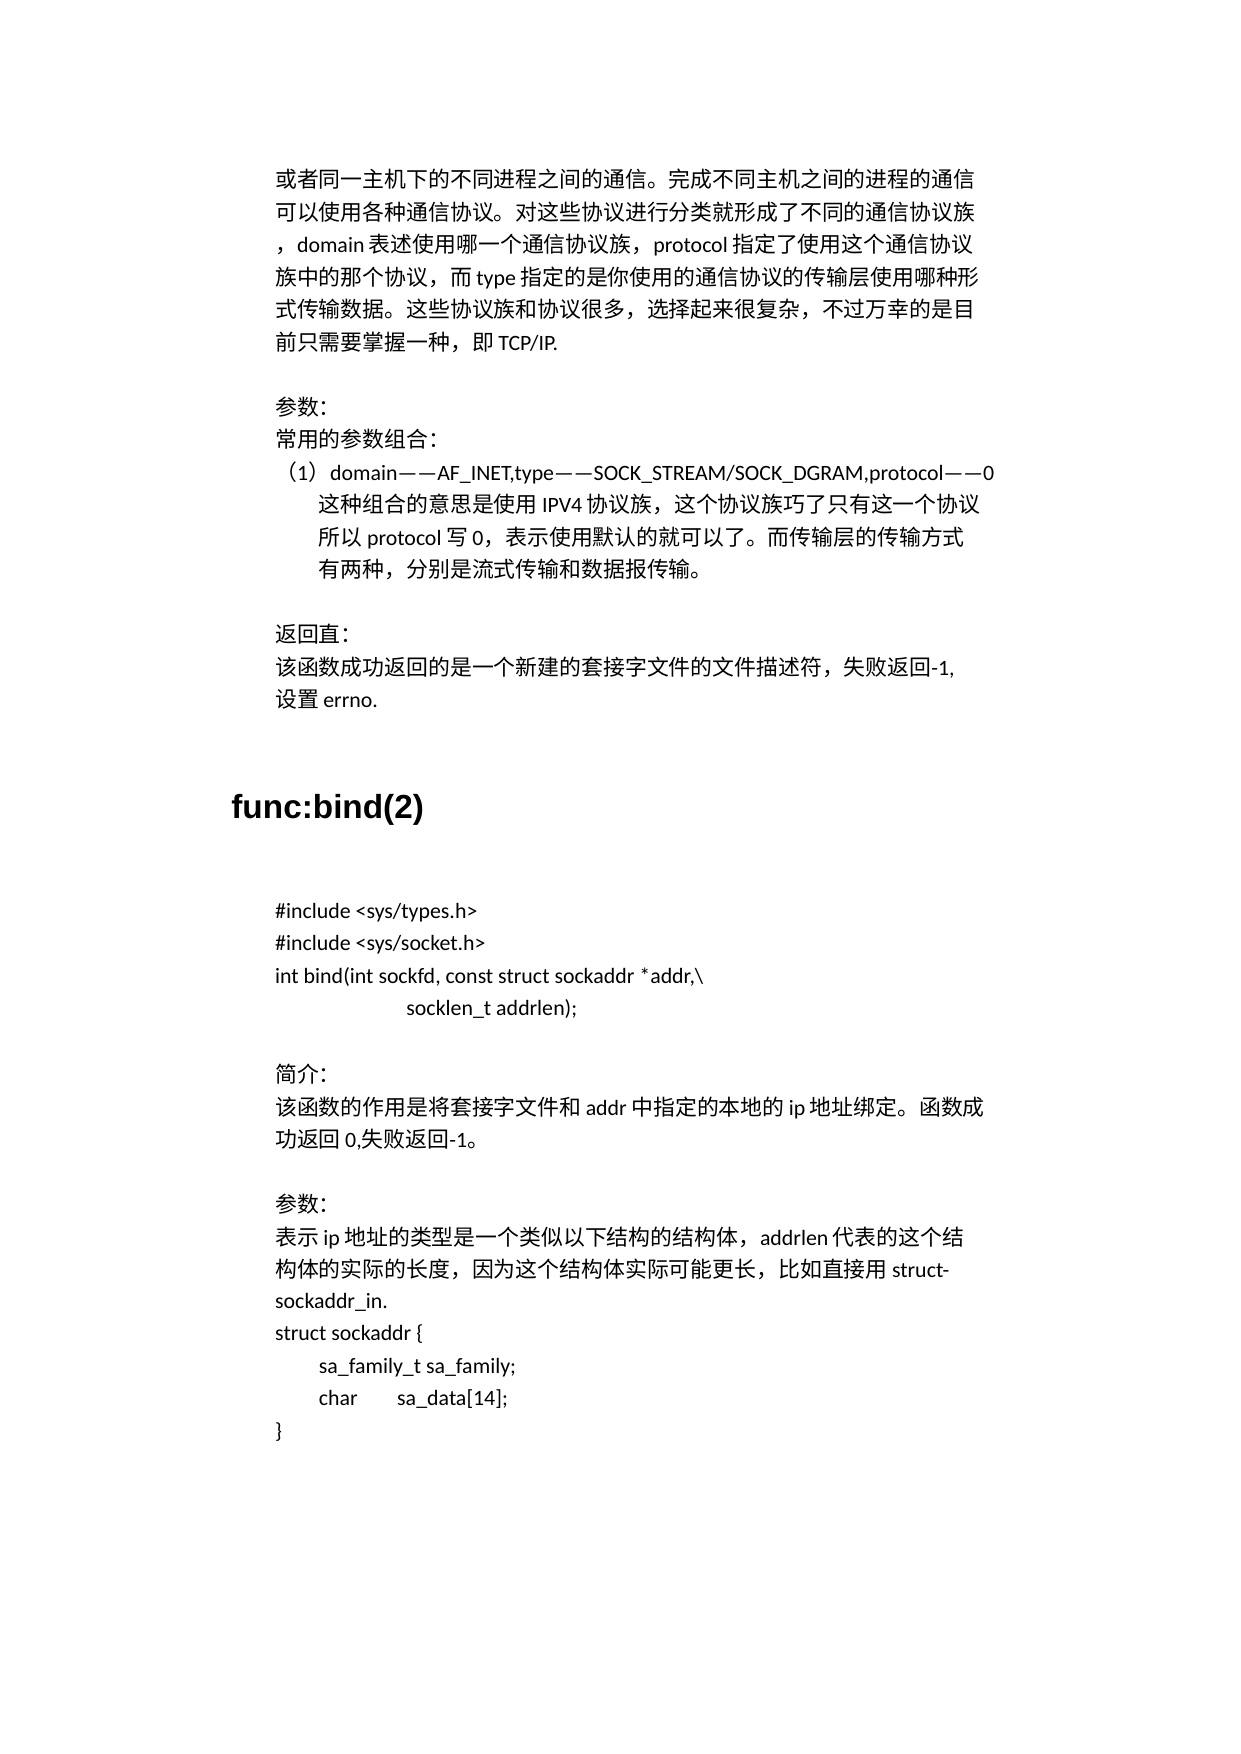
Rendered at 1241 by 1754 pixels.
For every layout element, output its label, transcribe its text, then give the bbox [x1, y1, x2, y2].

text 表示ip地址的类型是一个类似以下结构的结构体，addrlen代表的这个结 [187, 1219, 1053, 1252]
text 参数： [187, 389, 1053, 422]
text struct sockaddr { [187, 1317, 1053, 1349]
text #include <sys/socket.h> [187, 927, 1053, 959]
text socklen_t addrlen); [187, 992, 1053, 1024]
subtitle func:bind(2) [187, 774, 1053, 839]
text 可以使用各种通信协议。对这些协议进行分类就形成了不同的通信协议族 [187, 194, 1053, 227]
text 该函数的作用是将套接字文件和addr中指定的本地的ip地址绑定。函数成 [187, 1089, 1053, 1122]
text sockaddr_in. [187, 1284, 1053, 1317]
text 设置errno. [187, 682, 1053, 714]
text 所以protocol写0，表示使用默认的就可以了。而传输层的传输方式 [187, 519, 1053, 552]
text 或者同一主机下的不同进程之间的通信。完成不同主机之间的进程的通信 [187, 162, 1053, 194]
text 构体的实际的长度，因为这个结构体实际可能更长，比如直接用struct- [187, 1252, 1053, 1284]
text } [187, 1414, 1053, 1447]
text 该函数成功返回的是一个新建的套接字文件的文件描述符，失败返回-1, [187, 649, 1053, 682]
text 式传输数据。这些协议族和协议很多，选择起来很复杂，不过万幸的是目 [187, 292, 1053, 324]
text 功返回0,失败返回-1。 [187, 1122, 1053, 1154]
text 参数： [187, 1187, 1053, 1219]
text （1）domain——AF_INET,type——SOCK_STREAM/SOCK_DGRAM,protocol——0 [187, 454, 1053, 487]
text #include <sys/types.h> [187, 894, 1053, 927]
text ，domain表述使用哪一个通信协议族，protocol指定了使用这个通信协议 [187, 227, 1053, 259]
text 简介： [187, 1057, 1053, 1089]
text char sa_data[14]; [187, 1382, 1053, 1414]
text int bind(int sockfd, const struct sockaddr *addr,\ [187, 959, 1053, 992]
text 这种组合的意思是使用IPV4协议族，这个协议族巧了只有这一个协议 [187, 487, 1053, 519]
text sa_family_t sa_family; [187, 1349, 1053, 1382]
text 族中的那个协议，而type指定的是你使用的通信协议的传输层使用哪种形 [187, 259, 1053, 292]
text 常用的参数组合： [187, 422, 1053, 454]
text 有两种，分别是流式传输和数据报传输。 [187, 552, 1053, 584]
text 返回直： [187, 617, 1053, 649]
text 前只需要掌握一种，即TCP/IP. [187, 324, 1053, 357]
